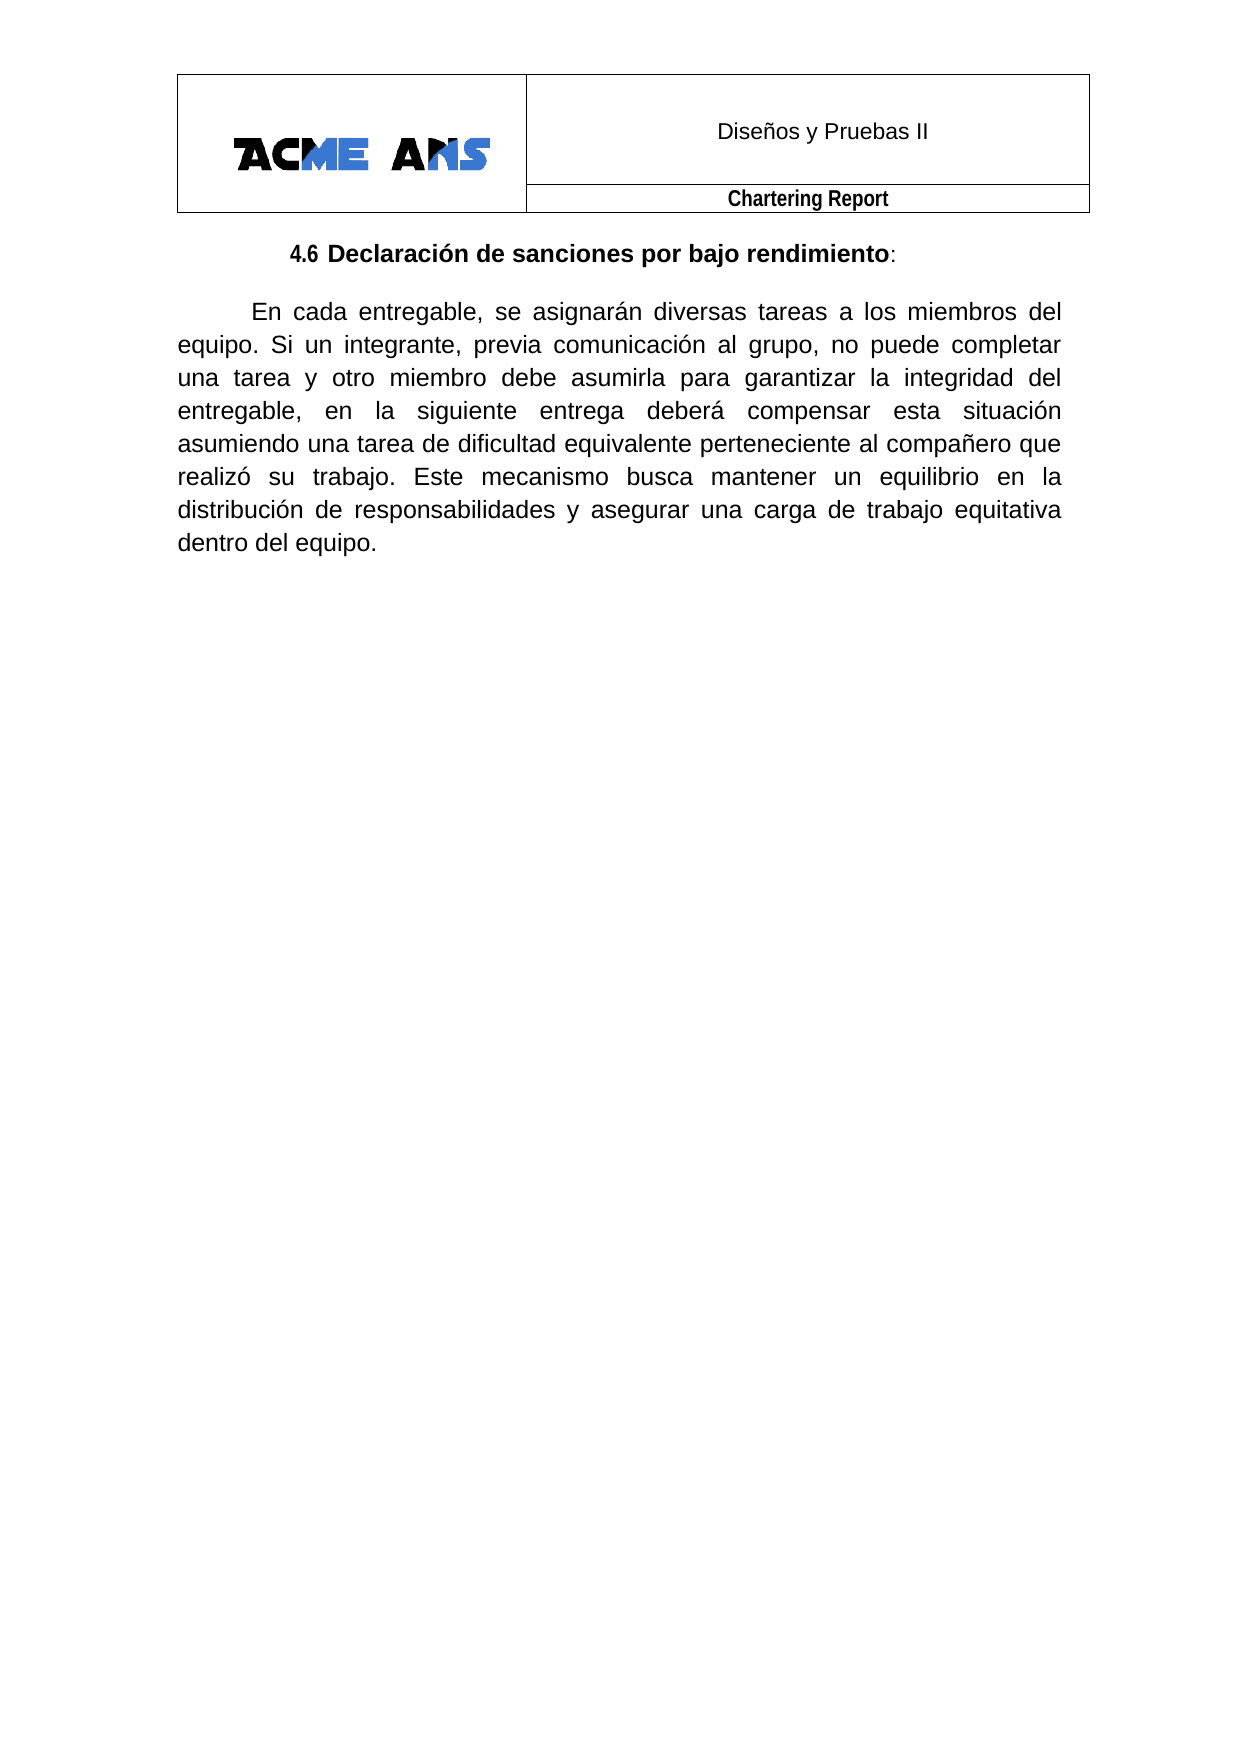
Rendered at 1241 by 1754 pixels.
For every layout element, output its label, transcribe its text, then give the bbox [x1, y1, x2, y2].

subtitle Declaración de sanciones por bajo rendimiento: [290, 239, 1063, 268]
picture [218, 104, 516, 183]
text En cada entregable, se asignarán diversas tareas a los miembros del equipo. Si un integrante, previa comunicación al grupo, no puede completar una tarea y otro miembro debe asumirla para garantizar la integridad del entregable, en la siguiente entrega deberá compensar esta situación asumiendo una tarea de dificultad equivalente perteneciente al compañero que realizó su trabajo. Este mecanismo busca mantener un equilibrio en la distribución de responsabilidades y asegurar una carga de trabajo equitativa dentro del equipo. [177, 297, 1063, 557]
